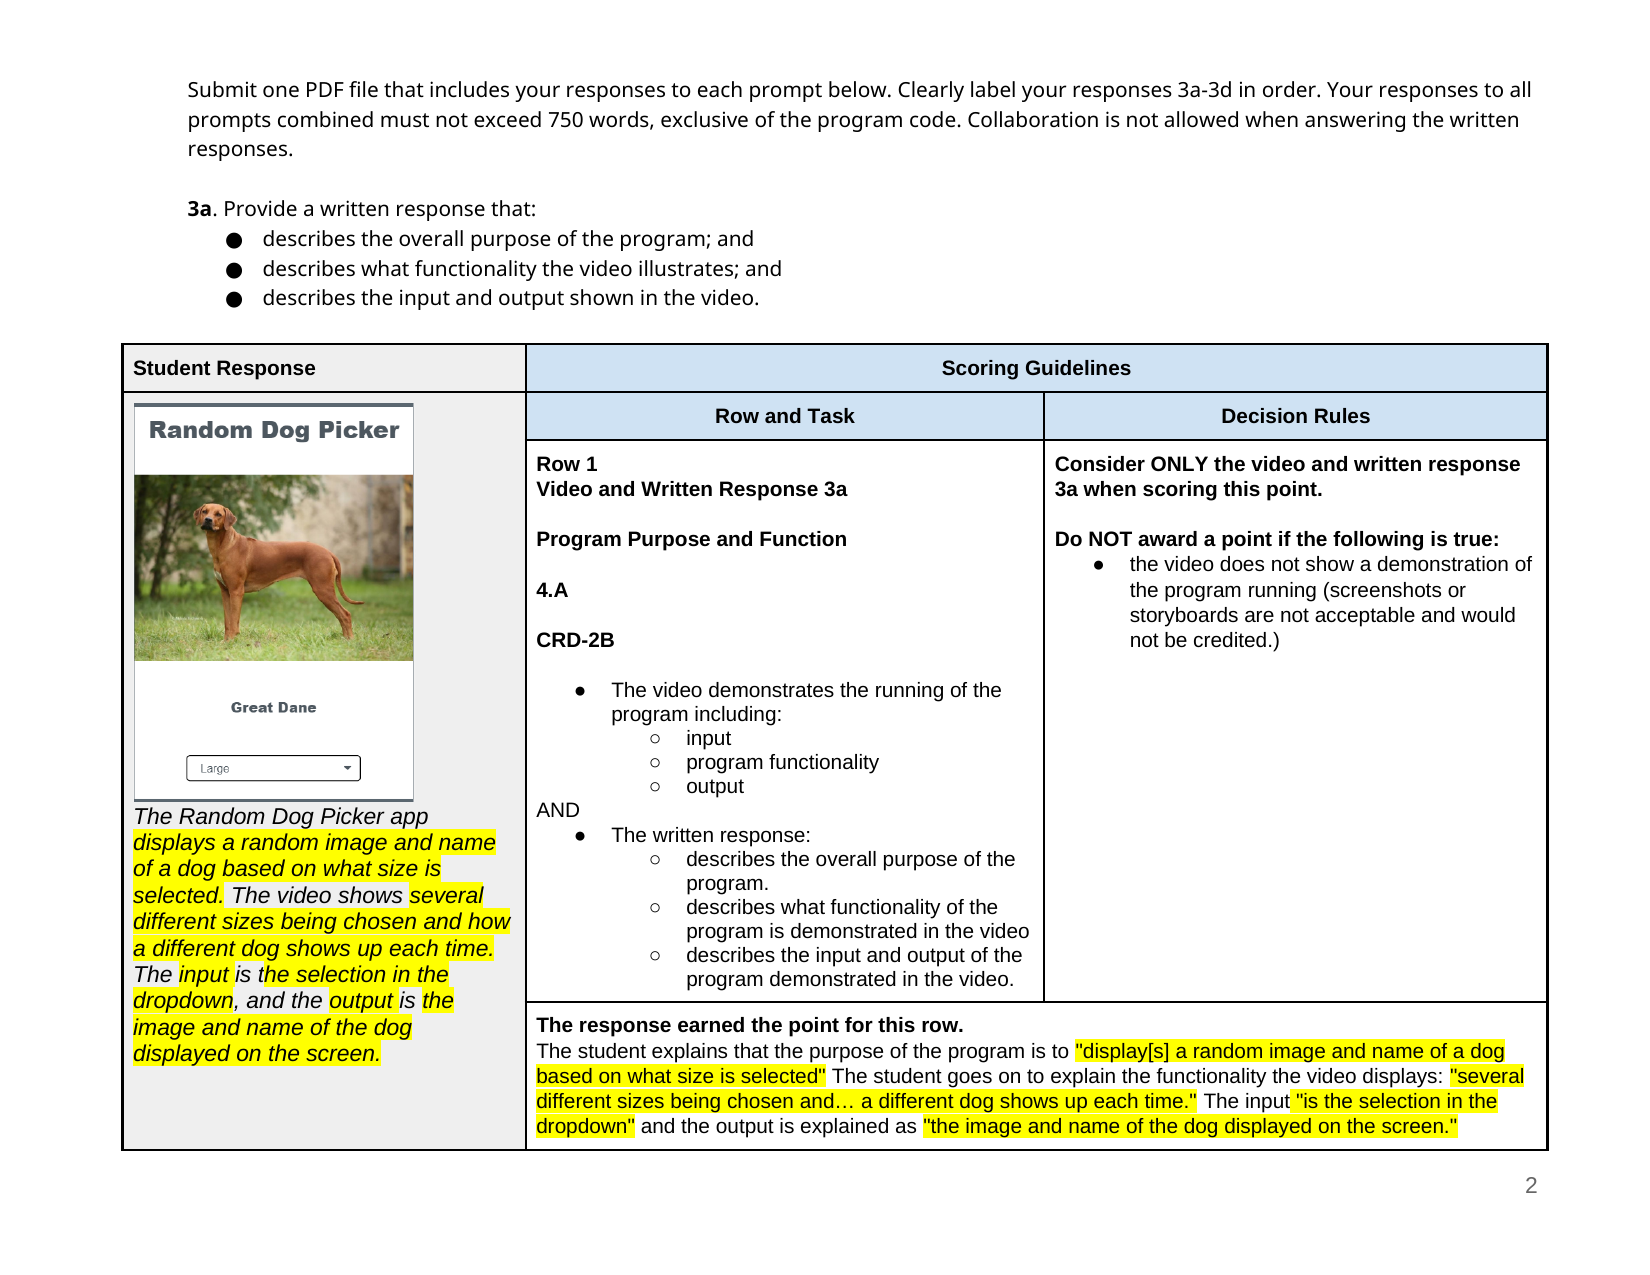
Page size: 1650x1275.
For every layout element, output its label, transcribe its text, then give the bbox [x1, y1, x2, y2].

table_header Student Response [124, 345, 525, 391]
text Submit one PDF file that includes your responses to each prompt below. Clearly label your responses 3a-3d in order. Your responses to all prompts combined must not exceed 750 words, exclusive of the program code. Collaboration is not allowed when answering the written responses. [187, 75, 1537, 163]
list describes what functionality the video illustrates; and [225, 254, 1537, 282]
list describes the input and output shown in the video. [225, 283, 1537, 312]
picture [132, 403, 416, 802]
table_cell Row and Task [527, 393, 1043, 439]
text 3a. Provide a written response that: [187, 194, 1537, 223]
table_cell Consider ONLY the video and written response 3a when scoring this point. Do NOT award a point if the following is true: the video does not show a demonstration of the program running (screenshots or storyboards are not acceptable and would not be credited.) [1045, 441, 1546, 1001]
table_cell The response earned the point for this row. The student explains that the purpose of the program is to "display[s] a random image and name of a dog based on what size is selected" The student goes on to explain the functionality the video displays: "several different sizes being chosen and… a different dog shows up each time." The input "is the selection in the dropdown" and the output is explained as "the image and name of the dog displayed on the screen." [527, 1003, 1546, 1149]
table_cell The Random Dog Picker app displays a random image and name of a dog based on what size is selected. The video shows several different sizes being chosen and how a different dog shows up each time. The input is the selection in the dropdown, and the output is the image and name of the dog displayed on the screen. [124, 393, 525, 1149]
table_cell Decision Rules [1045, 393, 1546, 439]
table_header Scoring Guidelines [527, 345, 1546, 391]
list describes the overall purpose of the program; and [225, 224, 1537, 252]
table_cell Row 1 Video and Written Response 3a Program Purpose and Function 4.A CRD-2B The video demonstrates the running of the program including: input program functionality output AND The written response: describes the overall purpose of the program. describes what functionality of the program is demonstrated in the video describes the input and output of the program demonstrated in the video. [527, 441, 1043, 1001]
